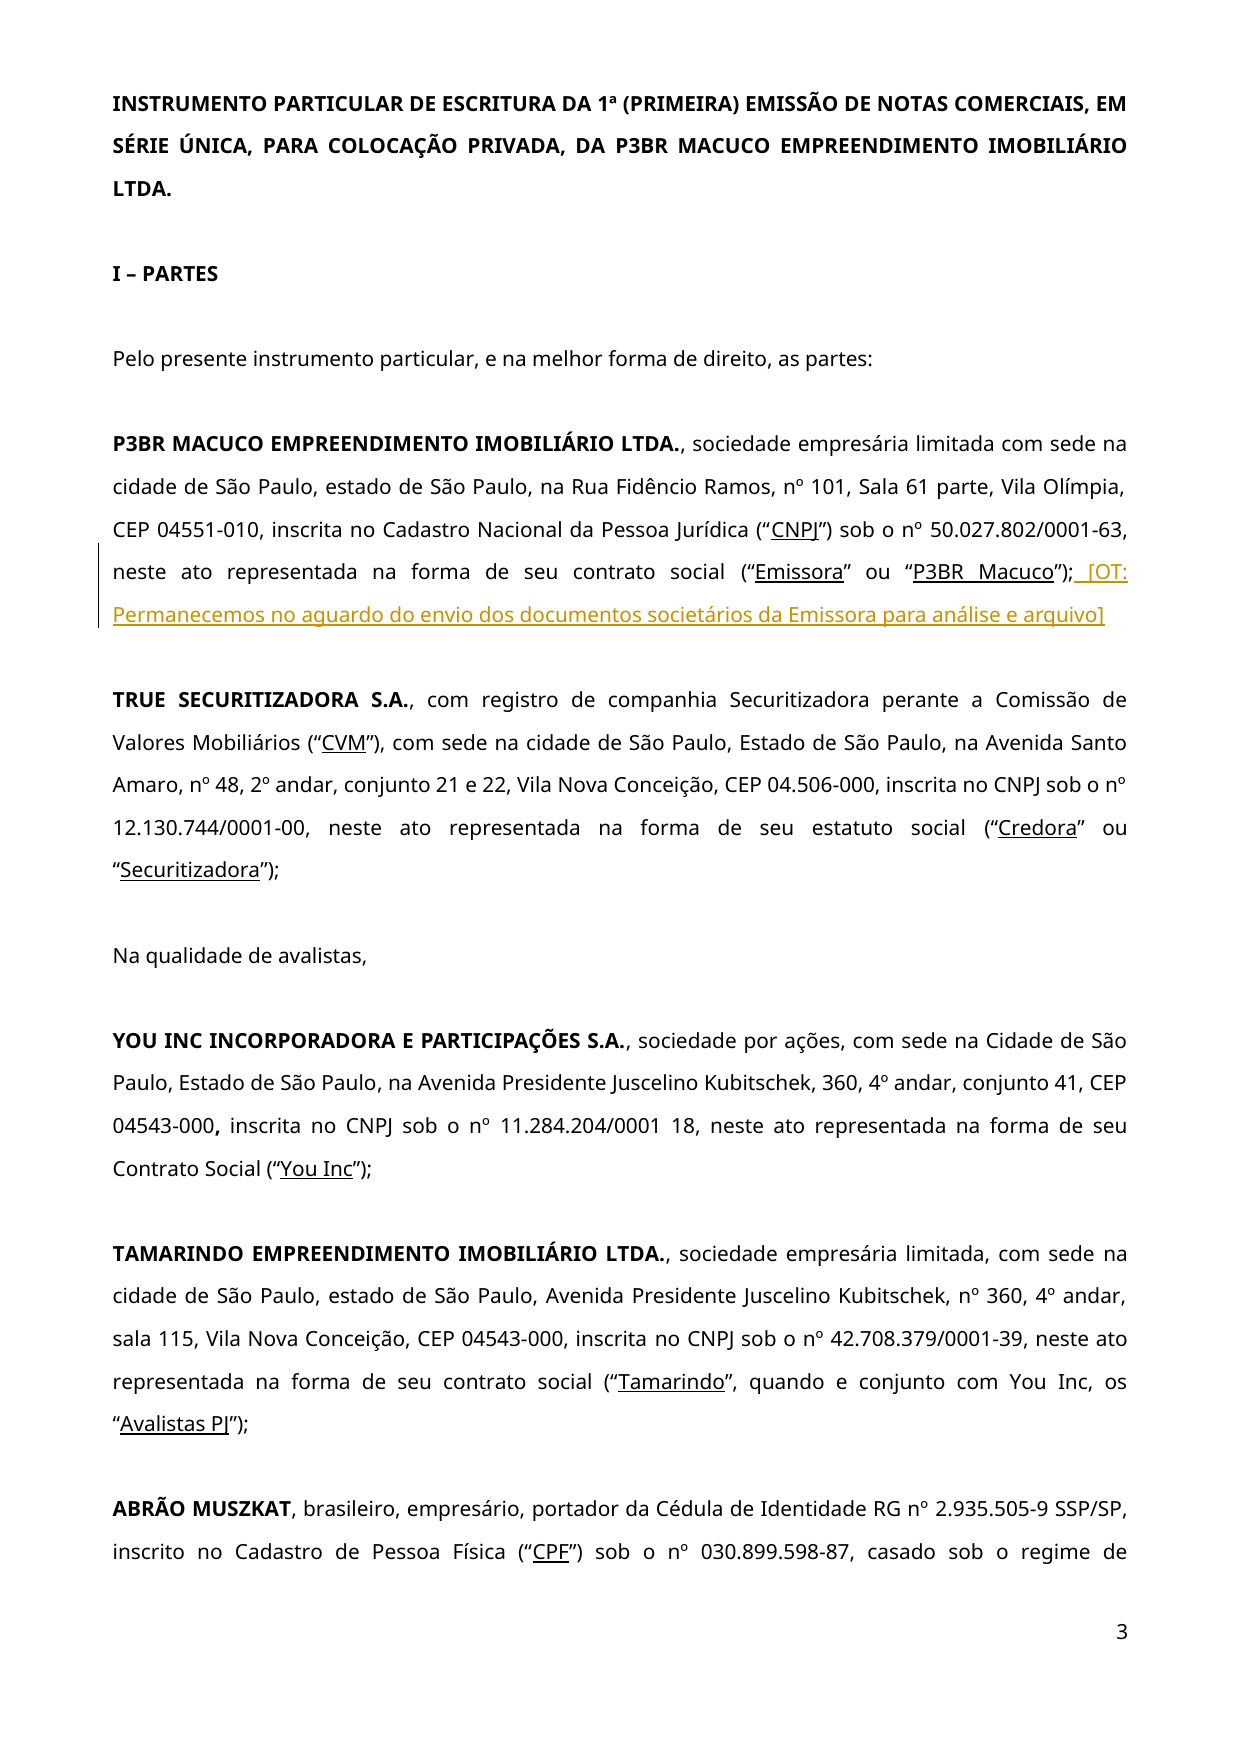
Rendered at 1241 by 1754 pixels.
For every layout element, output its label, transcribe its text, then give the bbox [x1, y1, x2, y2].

text Na qualidade de avalistas, [112, 941, 1128, 969]
list P3BR MACUCO EMPREENDIMENTO IMOBILIÁRIO LTDA., sociedade empresária limitada com sede na cidade de São Paulo, estado de São Paulo, na Rua Fidêncio Ramos, nº 101, Sala 61 parte, Vila Olímpia, CEP 04551-010, inscrita no Cadastro Nacional da Pessoa Jurídica (“CNPJ”) sob o nº 50.027.802/0001-63, neste ato representada na forma de seu contrato social (“Emissora” ou “P3BR Macuco”); [112, 429, 1128, 628]
text TRUE SECURITIZADORA S.A., com registro de companhia Securitizadora perante a Comissão de Valores Mobiliários (“CVM”), com sede na cidade de São Paulo, Estado de São Paulo, na Avenida Santo Amaro, nº 48, 2º andar, conjunto 21 e 22, Vila Nova Conceição, CEP 04.506-000, inscrita no CNPJ sob o nº 12.130.744/0001-00, neste ato representada na forma de seu estatuto social (“Credora” ou “Securitizadora”); [112, 685, 1128, 884]
text INSTRUMENTO PARTICULAR DE ESCRITURA DA 1ª (PRIMEIRA) EMISSÃO DE NOTAS COMERCIAIS, EM SÉRIE ÚNICA, PARA COLOCAÇÃO PRIVADA, DA P3BR MACUCO EMPREENDIMENTO IMOBILIÁRIO LTDA. [112, 89, 1128, 202]
text I – PARTES [112, 259, 1128, 287]
text Pelo presente instrumento particular, e na melhor forma de direito, as partes: [112, 344, 1128, 373]
text YOU INC INCORPORADORA E PARTICIPAÇÕES S.A., sociedade por ações, com sede na Cidade de São Paulo, Estado de São Paulo, na Avenida Presidente Juscelino Kubitschek, 360, 4º andar, conjunto 41, CEP 04543-000, inscrita no CNPJ sob o nº 11.284.204/0001 18, neste ato representada na forma de seu Contrato Social (“You Inc”); [112, 1026, 1128, 1182]
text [112, 1494, 1128, 1566]
text TAMARINDO EMPREENDIMENTO IMOBILIÁRIO LTDA., sociedade empresária limitada, com sede na cidade de São Paulo, estado de São Paulo, Avenida Presidente Juscelino Kubitschek, nº 360, 4º andar, sala 115, Vila Nova Conceição, CEP 04543-000, inscrita no CNPJ sob o nº 42.708.379/0001-39, neste ato representada na forma de seu contrato social (“Tamarindo”, quando e conjunto com You Inc, os “Avalistas PJ”); [112, 1239, 1128, 1438]
